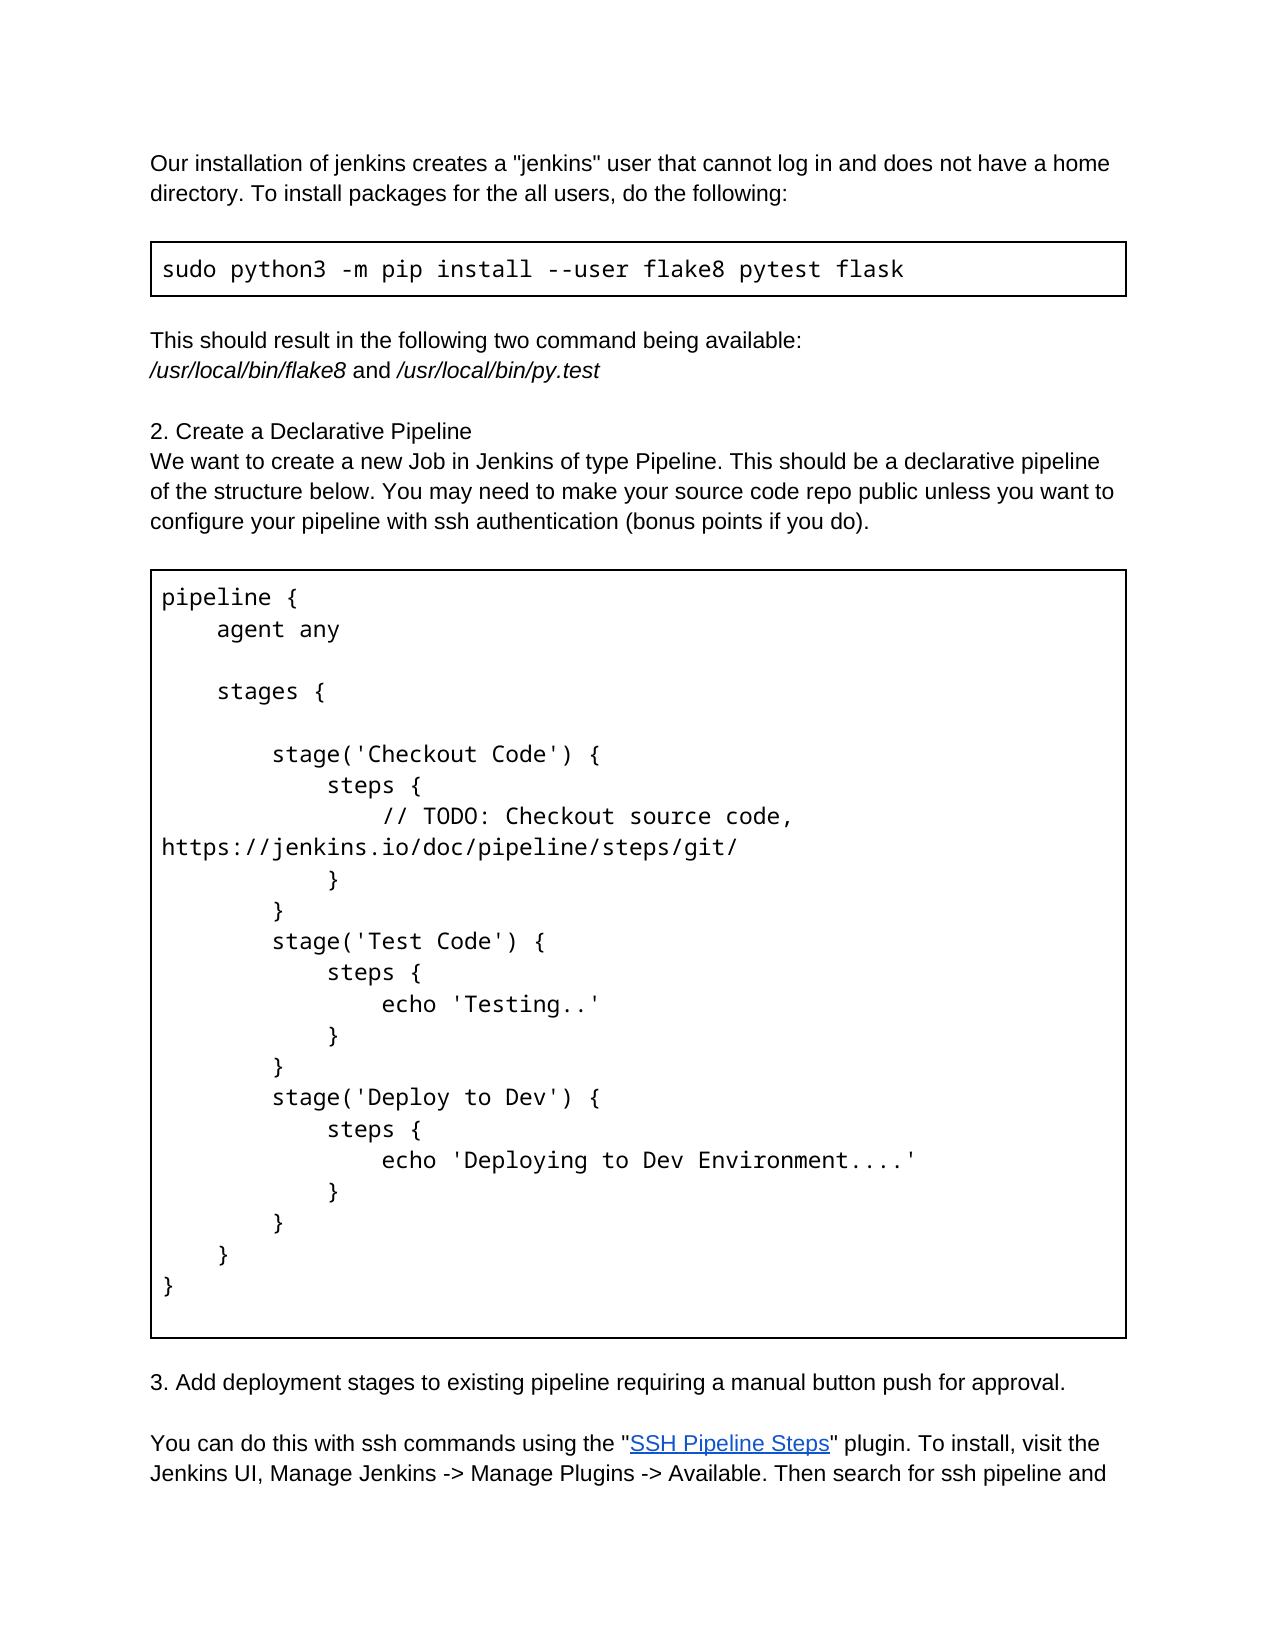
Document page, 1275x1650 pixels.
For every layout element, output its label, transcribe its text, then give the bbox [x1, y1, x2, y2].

text 3. Add deployment stages to existing pipeline requiring a manual button push for approval. [150, 1369, 1125, 1395]
text 2. Create a Declarative Pipeline [150, 418, 1125, 444]
table_header pipeline { agent any stages { stage('Checkout Code') { steps { // TODO: Checkout source code, https://jenkins.io/doc/pipeline/steps/git/ } } stage('Test Code') { steps { echo 'Testing..' } } stage('Deploy to Dev') { steps { echo 'Deploying to Dev Environment....' } } } } [152, 571, 1125, 1337]
text This should result in the following two command being available: [150, 327, 1125, 353]
text Our installation of jenkins creates a "jenkins" user that cannot log in and does not have a home directory. To install packages for the all users, do the following: [150, 150, 1125, 207]
text We want to create a new Job in Jenkins of type Pipeline. This should be a declarative pipeline of the structure below. You may need to make your source code repo public unless you want to configure your pipeline with ssh authentication (bonus points if you do). [150, 448, 1125, 535]
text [150, 1429, 1125, 1486]
text /usr/local/bin/flake8 and /usr/local/bin/py.test [150, 357, 1125, 384]
table_header sudo python3 -m pip install --user flake8 pytest flask [152, 243, 1125, 295]
